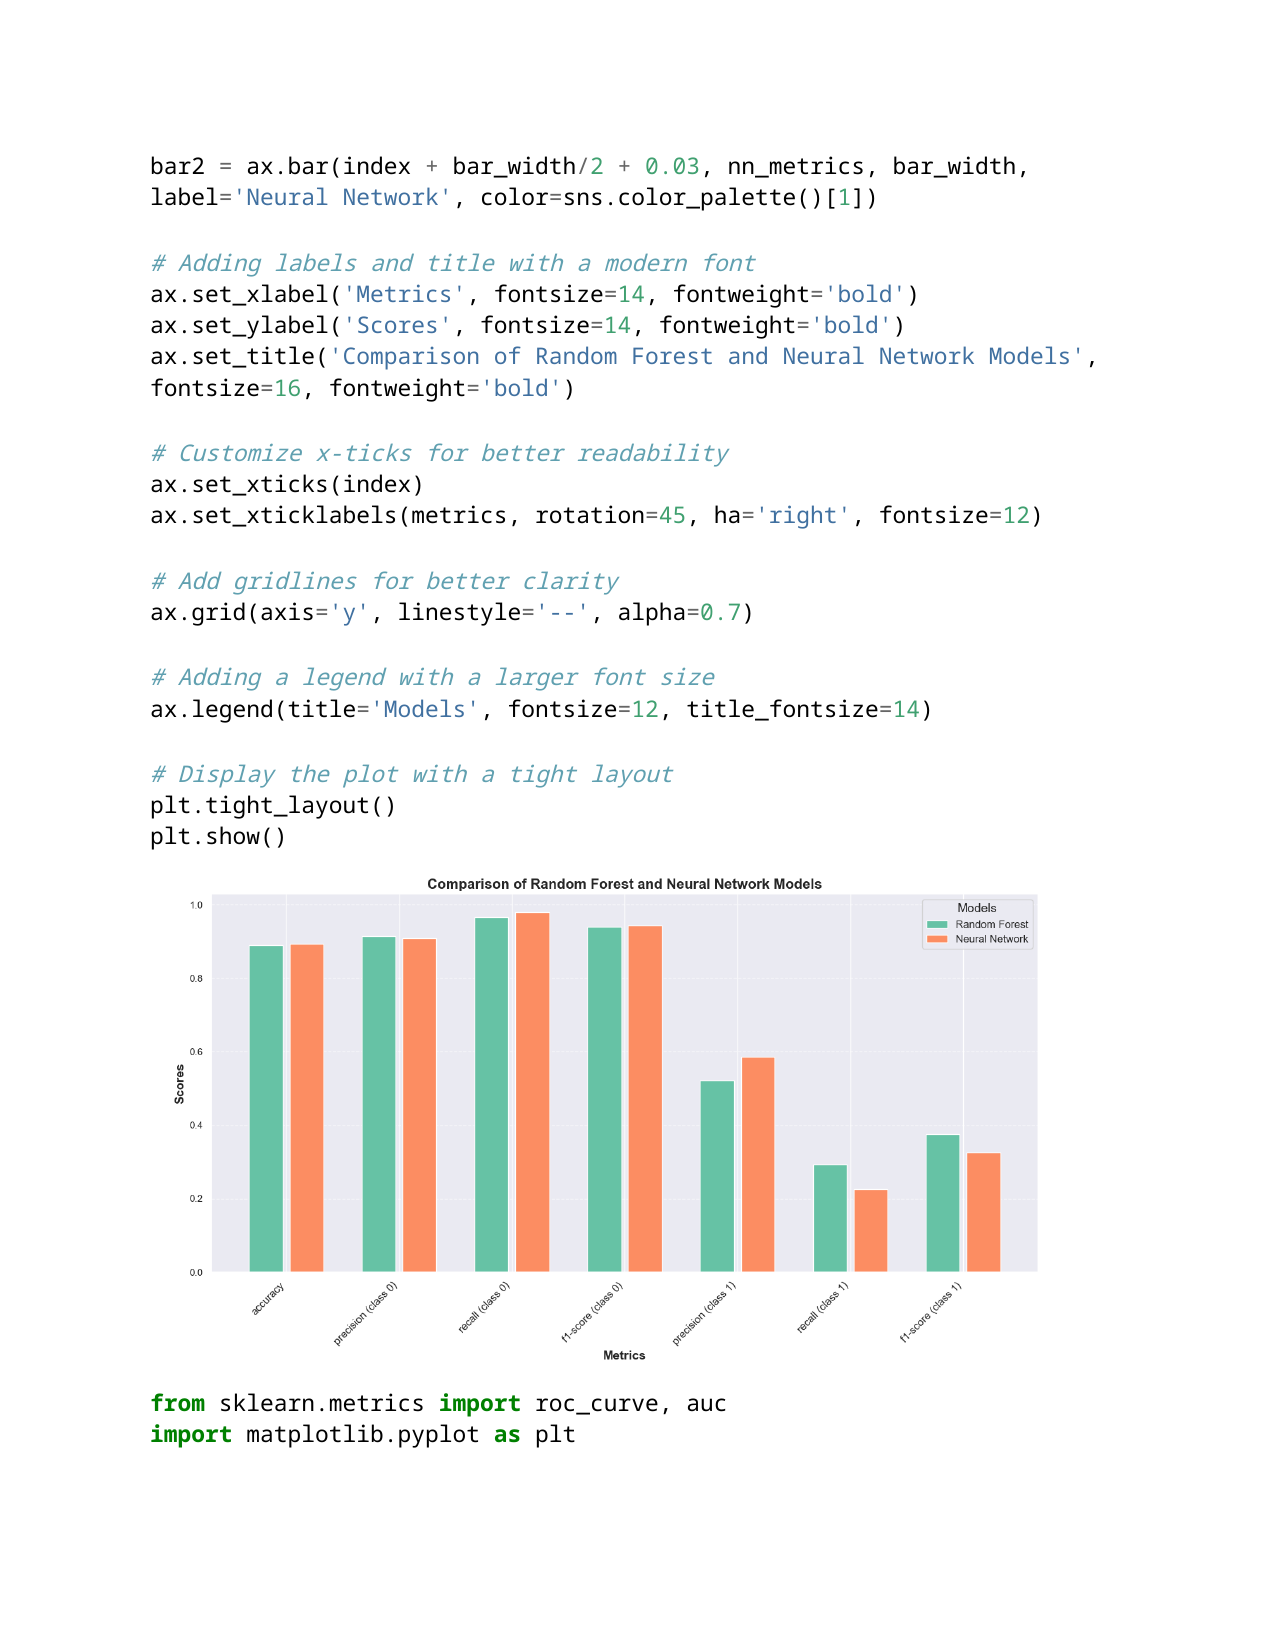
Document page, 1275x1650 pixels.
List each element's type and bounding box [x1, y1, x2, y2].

text [150, 1387, 1125, 1483]
text [150, 150, 1125, 852]
picture [168, 872, 1044, 1368]
